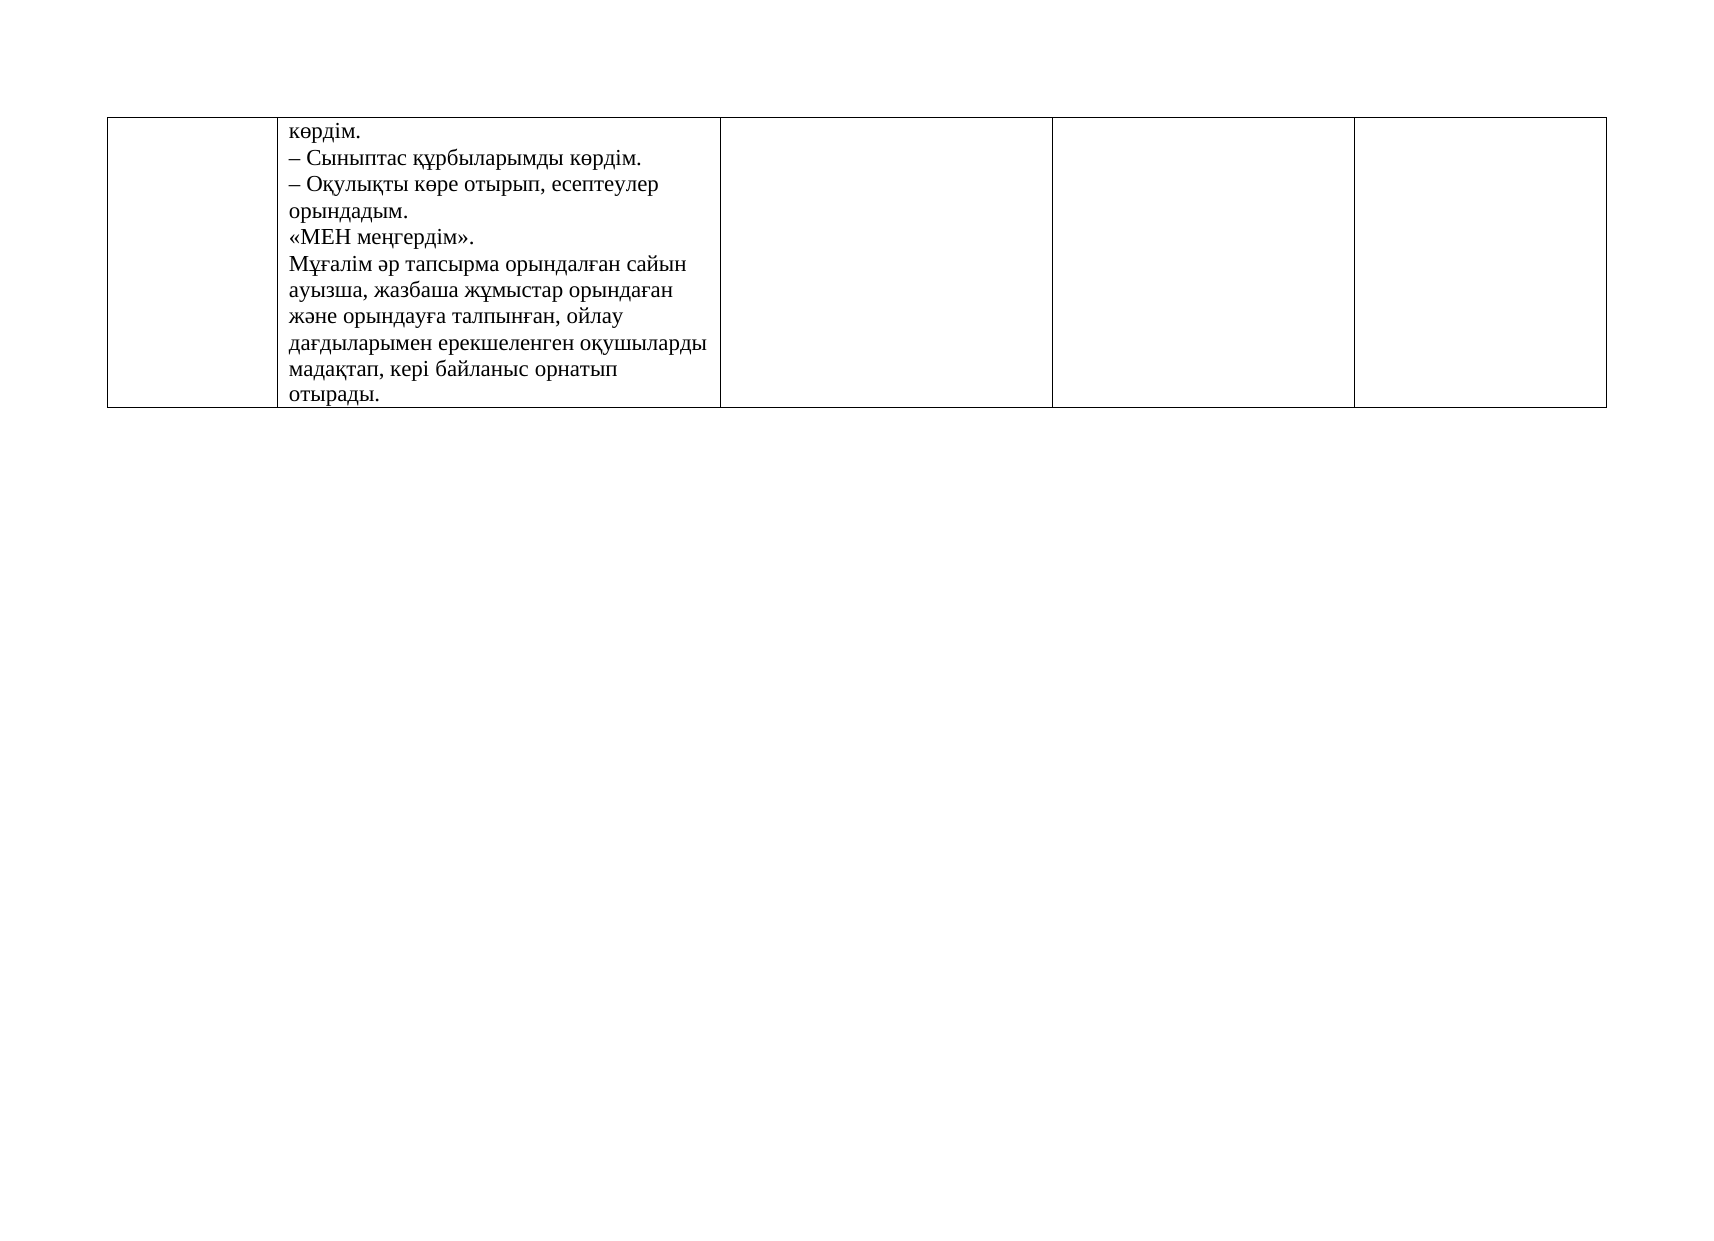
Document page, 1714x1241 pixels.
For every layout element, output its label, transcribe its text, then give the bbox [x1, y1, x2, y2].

table_header [1053, 118, 1354, 407]
table_header [108, 118, 277, 407]
table_header [721, 118, 1052, 407]
table_header [1355, 118, 1606, 407]
table_header көрдім. Сыныптас құрбыларымды көрдім. Оқулықты көре отырып, есептеулер орындадым. «МЕН меңгердім». Мұғалім әр тапсырма орындалған сайын ауызша, жазбаша жұмыстар орындаған және орындауға талпынған, ойлау дағдыларымен ерекшеленген оқушыларды мадақтап, кері байланыс орнатып отырады. [278, 118, 720, 407]
